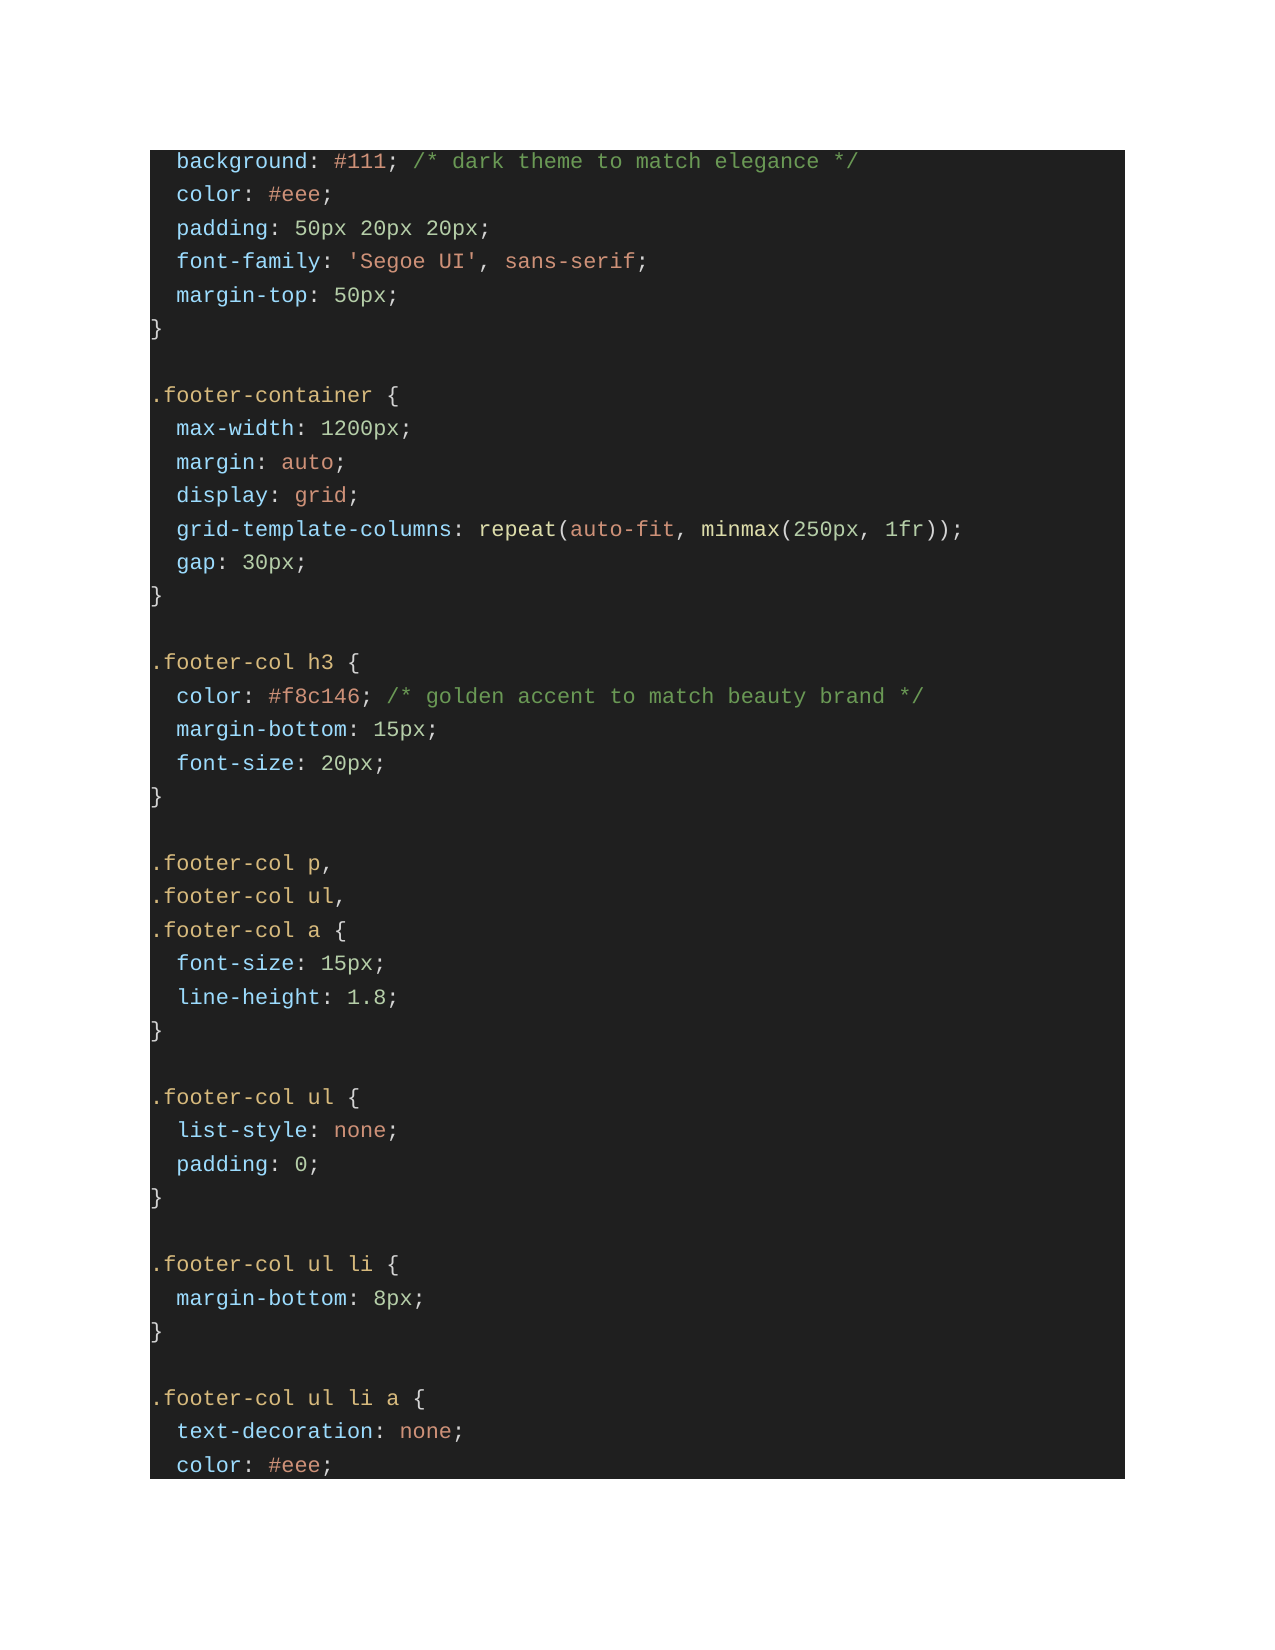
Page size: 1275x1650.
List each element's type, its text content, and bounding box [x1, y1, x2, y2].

text } [150, 317, 1125, 342]
text padding: 50px 20px 20px; [150, 217, 1125, 242]
text } [150, 585, 1125, 609]
text list-style: none; [150, 1120, 1125, 1144]
text text-decoration: none; [150, 1421, 1125, 1445]
text .footer-container { [150, 384, 1125, 409]
text margin-bottom: 8px; [150, 1287, 1125, 1312]
text } [150, 785, 1125, 810]
text gap: 30px; [150, 551, 1125, 576]
text } [150, 1019, 1125, 1044]
text } [150, 1187, 1125, 1211]
text grid-template-columns: repeat(auto-fit, minmax(250px, 1fr)); [150, 518, 1125, 543]
text margin-bottom: 15px; [150, 718, 1125, 743]
text margin-top: 50px; [150, 284, 1125, 308]
text .footer-col a { [150, 919, 1125, 944]
text color: #eee; [150, 1454, 1125, 1479]
text color: #f8c146; /* golden accent to match beauty brand */ [150, 685, 1125, 710]
text .footer-col ul li a { [150, 1387, 1125, 1412]
text .footer-col p, [150, 852, 1125, 877]
text display: grid; [150, 484, 1125, 509]
text .footer-col ul li { [150, 1253, 1125, 1278]
text font-size: 20px; [150, 752, 1125, 777]
text color: #eee; [150, 183, 1125, 208]
text .footer-col ul, [150, 886, 1125, 910]
text } [150, 1320, 1125, 1345]
text line-height: 1.8; [150, 986, 1125, 1011]
text .footer-col h3 { [150, 652, 1125, 676]
text margin: auto; [150, 451, 1125, 476]
text background: #111; /* dark theme to match elegance */ [150, 150, 1125, 175]
text max-width: 1200px; [150, 417, 1125, 442]
text padding: 0; [150, 1153, 1125, 1178]
text font-size: 15px; [150, 952, 1125, 977]
text .footer-col ul { [150, 1086, 1125, 1111]
text font-family: 'Segoe UI', sans-serif; [150, 250, 1125, 275]
